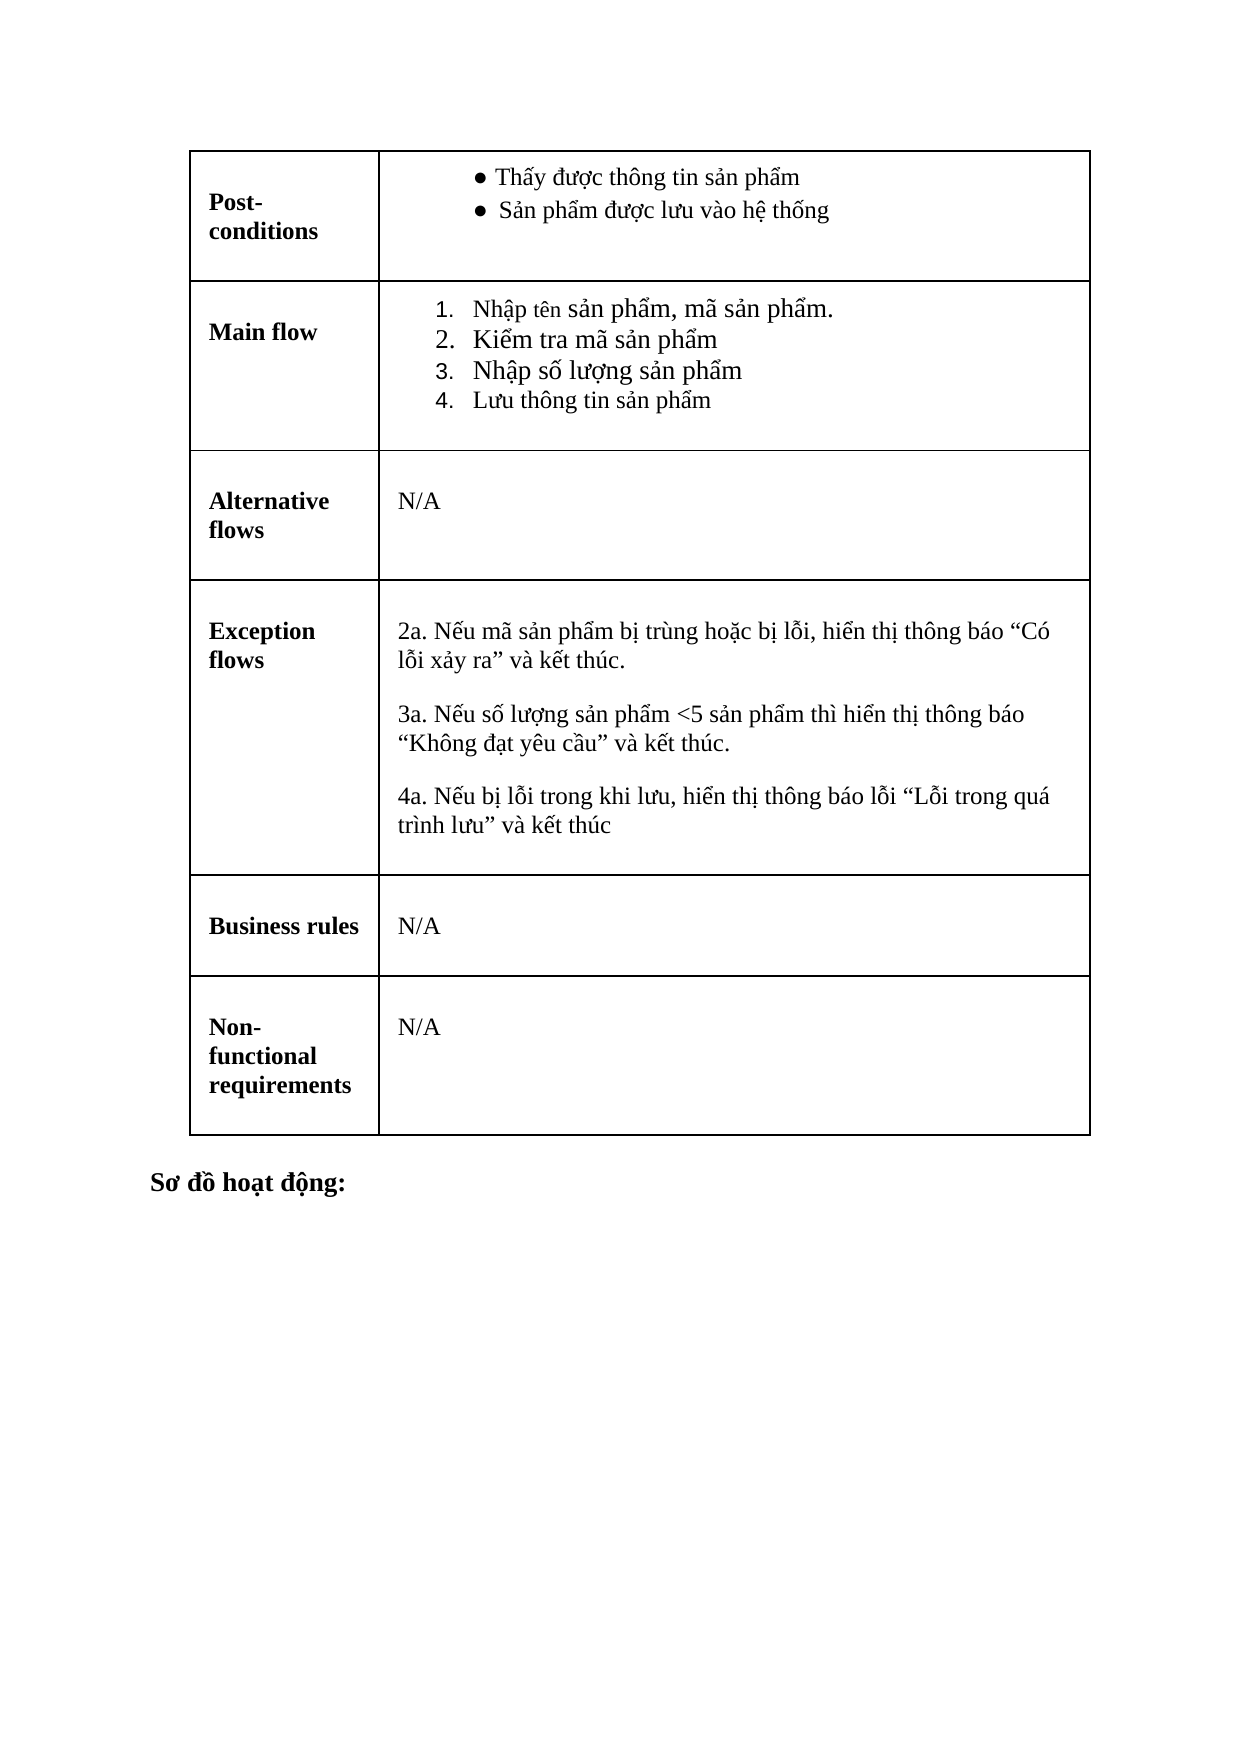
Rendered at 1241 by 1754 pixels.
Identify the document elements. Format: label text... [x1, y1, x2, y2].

table_cell Alternative flows [191, 451, 378, 579]
table_cell Non-functional requirements [191, 977, 378, 1134]
table_cell Business rules [191, 876, 378, 975]
table_cell Post-conditions [191, 152, 378, 280]
table_cell N/A [380, 451, 1089, 579]
table_cell N/A [380, 977, 1089, 1134]
table_cell ● Thấy được thông tin sản phẩm ● Sản phẩm được lưu vào hệ thống [380, 152, 1089, 280]
text Sơ đồ hoạt động: [150, 1166, 1090, 1197]
table_cell Main flow [191, 282, 378, 449]
table_cell N/A [380, 876, 1089, 975]
table_cell 2a. Nếu mã sản phẩm bị trùng hoặc bị lỗi, hiển thị thông báo “Có lỗi xảy ra” và kết thúc. 3a. Nếu số lượng sản phẩm <5 sản phẩm thì hiển thị thông báo “Không đạt yêu cầu” và kết thúc. 4a. Nếu bị lỗi trong khi lưu, hiển thị thông báo lỗi “Lỗi trong quá trình lưu” và kết thúc [380, 581, 1089, 874]
table_cell Nhập tên sản phẩm, mã sản phẩm. Kiểm tra mã sản phẩm Nhập số lượng sản phẩm Lưu thông tin sản phẩm [380, 282, 1089, 449]
table_cell Exception flows [191, 581, 378, 874]
